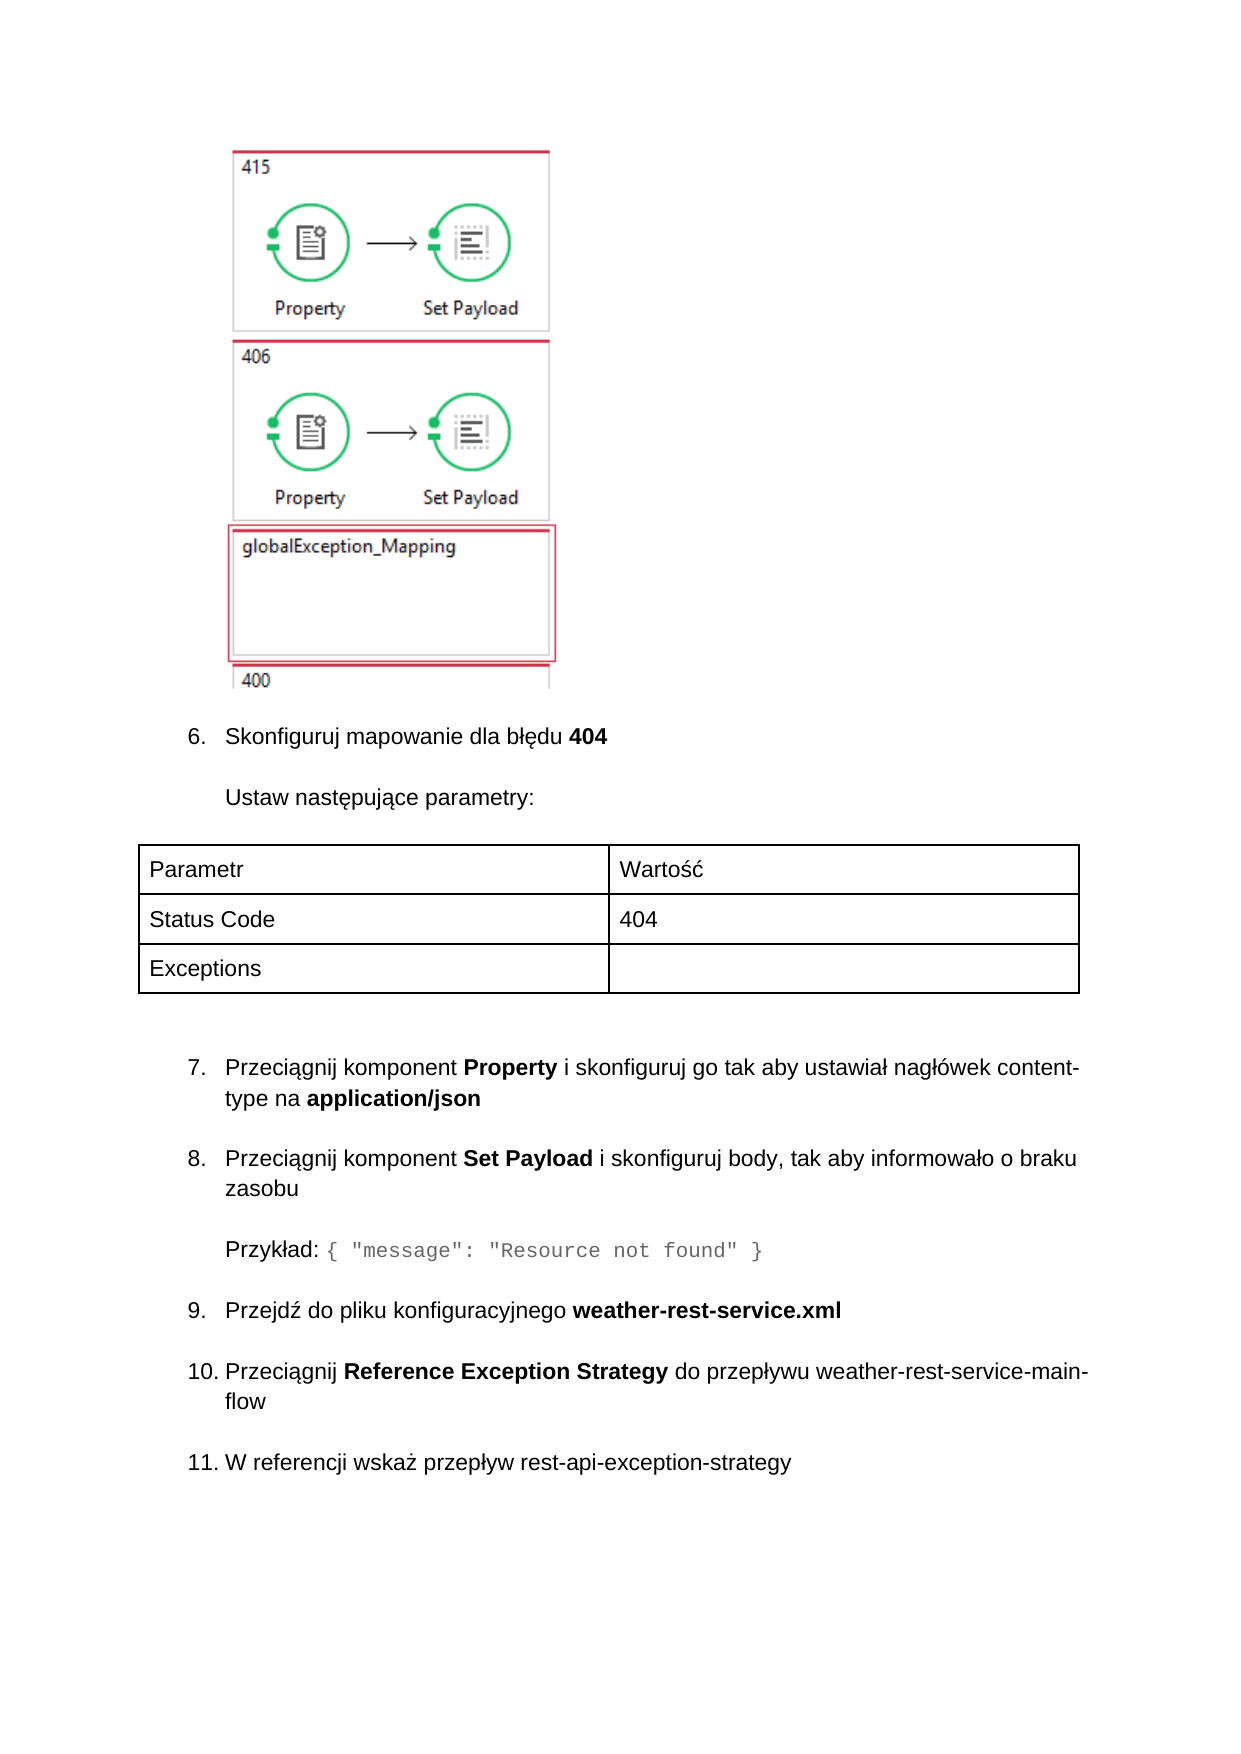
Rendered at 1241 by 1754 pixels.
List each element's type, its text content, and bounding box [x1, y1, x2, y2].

table_cell 404 [610, 895, 1078, 942]
list Przeciągnij komponent Property i skonfiguruj go tak aby ustawiał nagłówek content-type na application/json [187, 1054, 1090, 1111]
list Skonfiguruj mapowanie dla błędu 404 [187, 723, 1090, 749]
text Przykład: { "message": "Resource not found" } [150, 1236, 1090, 1263]
list W referencji wskaż przepływ rest-api-exception-strategy [187, 1448, 1090, 1475]
table_header Wartość [610, 846, 1078, 893]
picture [225, 150, 572, 689]
table_cell Exceptions [140, 945, 608, 992]
list Przejdź do pliku konfiguracyjnego weather-rest-service.xml [187, 1297, 1090, 1324]
table_header Parametr [140, 846, 608, 893]
list Przeciągnij Reference Exception Strategy do przepływu weather-rest-service-main-flow [187, 1358, 1090, 1414]
text Ustaw następujące parametry: [150, 783, 1090, 810]
table_cell [610, 945, 1078, 992]
list Przeciągnij komponent Set Payload i skonfiguruj body, tak aby informowało o braku zasobu [187, 1145, 1090, 1201]
table_cell Status Code [140, 895, 608, 942]
